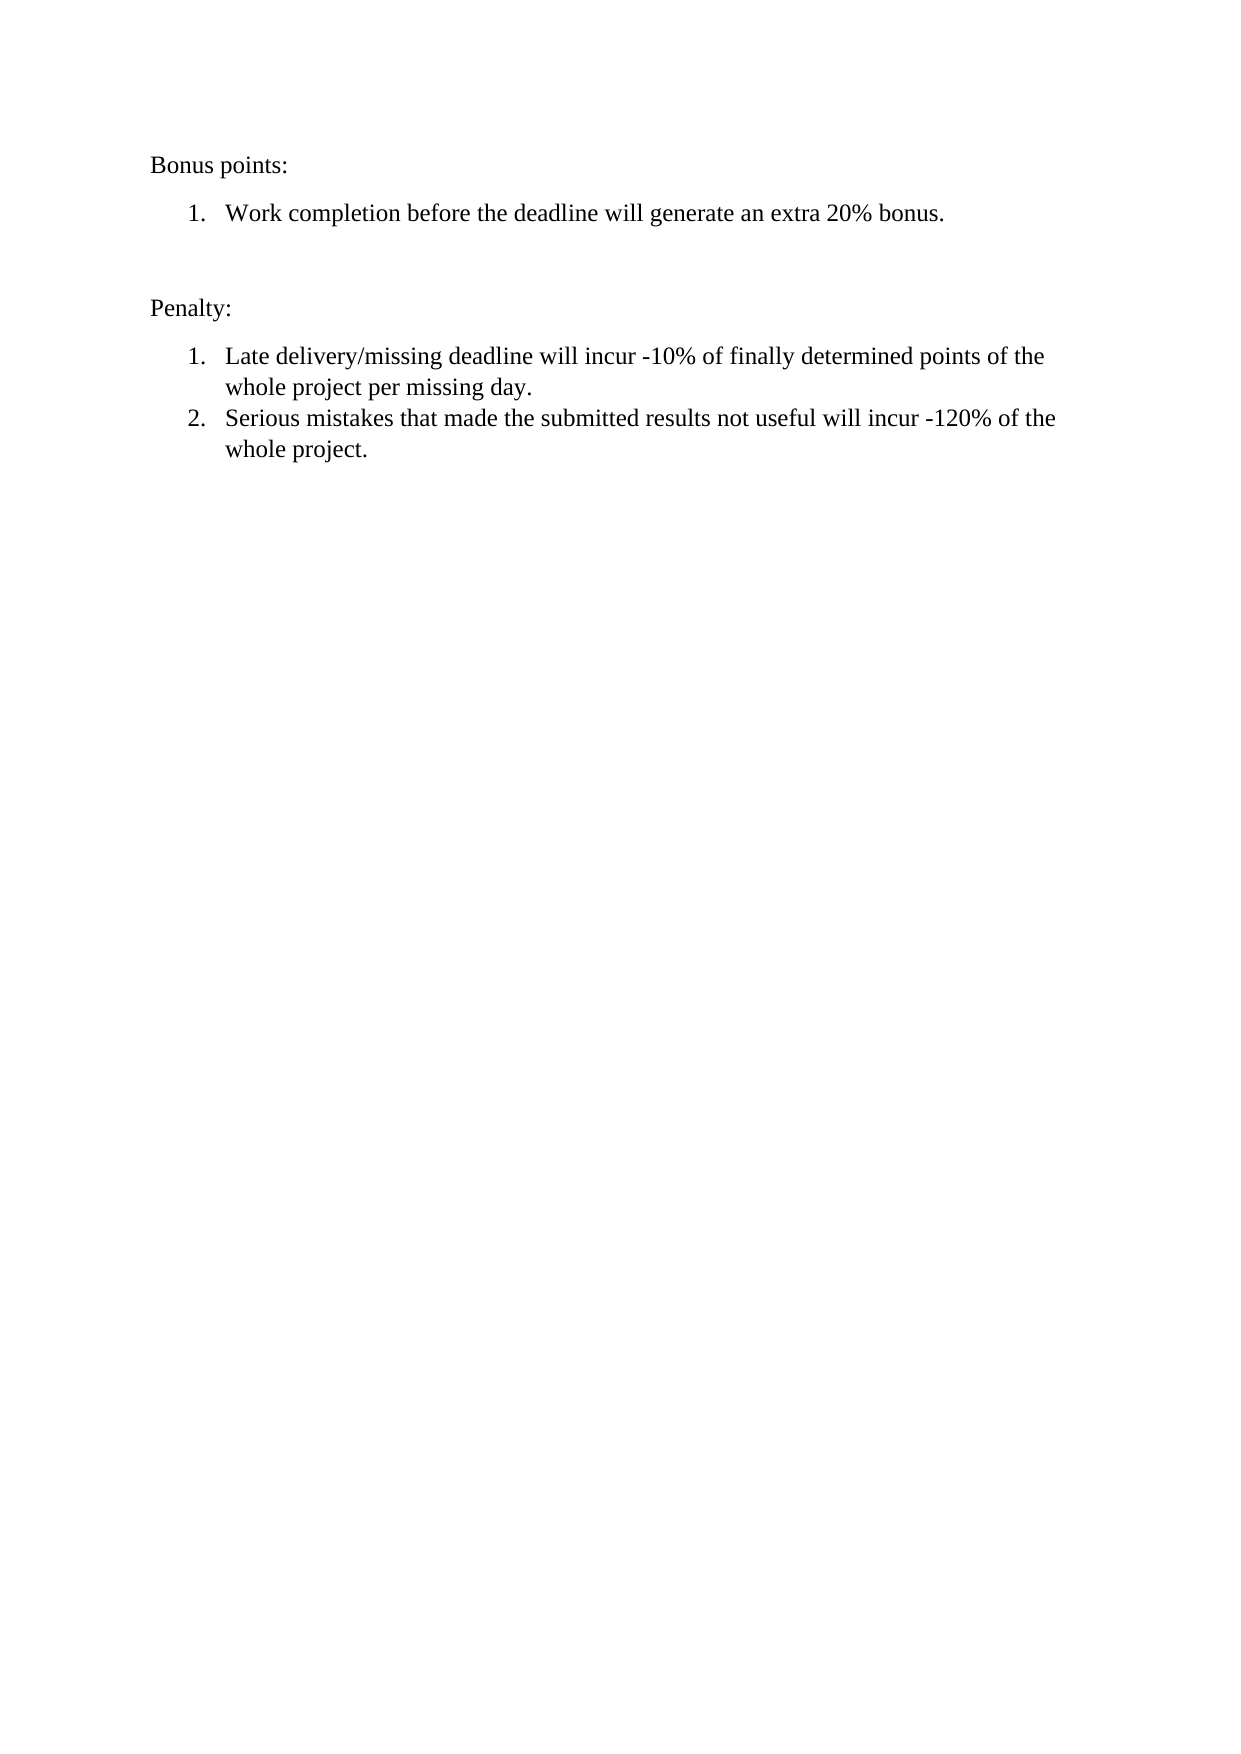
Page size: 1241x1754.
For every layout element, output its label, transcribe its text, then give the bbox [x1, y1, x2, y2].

text Penalty: [150, 293, 1090, 322]
list Serious mistakes that made the submitted results not useful will incur -120% of the whole project. [187, 403, 1090, 463]
list Late delivery/missing deadline will incur -10% of finally determined points of the whole project per missing day. [187, 341, 1090, 401]
text Bonus points: [150, 150, 1090, 179]
list Work completion before the deadline will generate an extra 20% bonus. [187, 198, 1090, 226]
